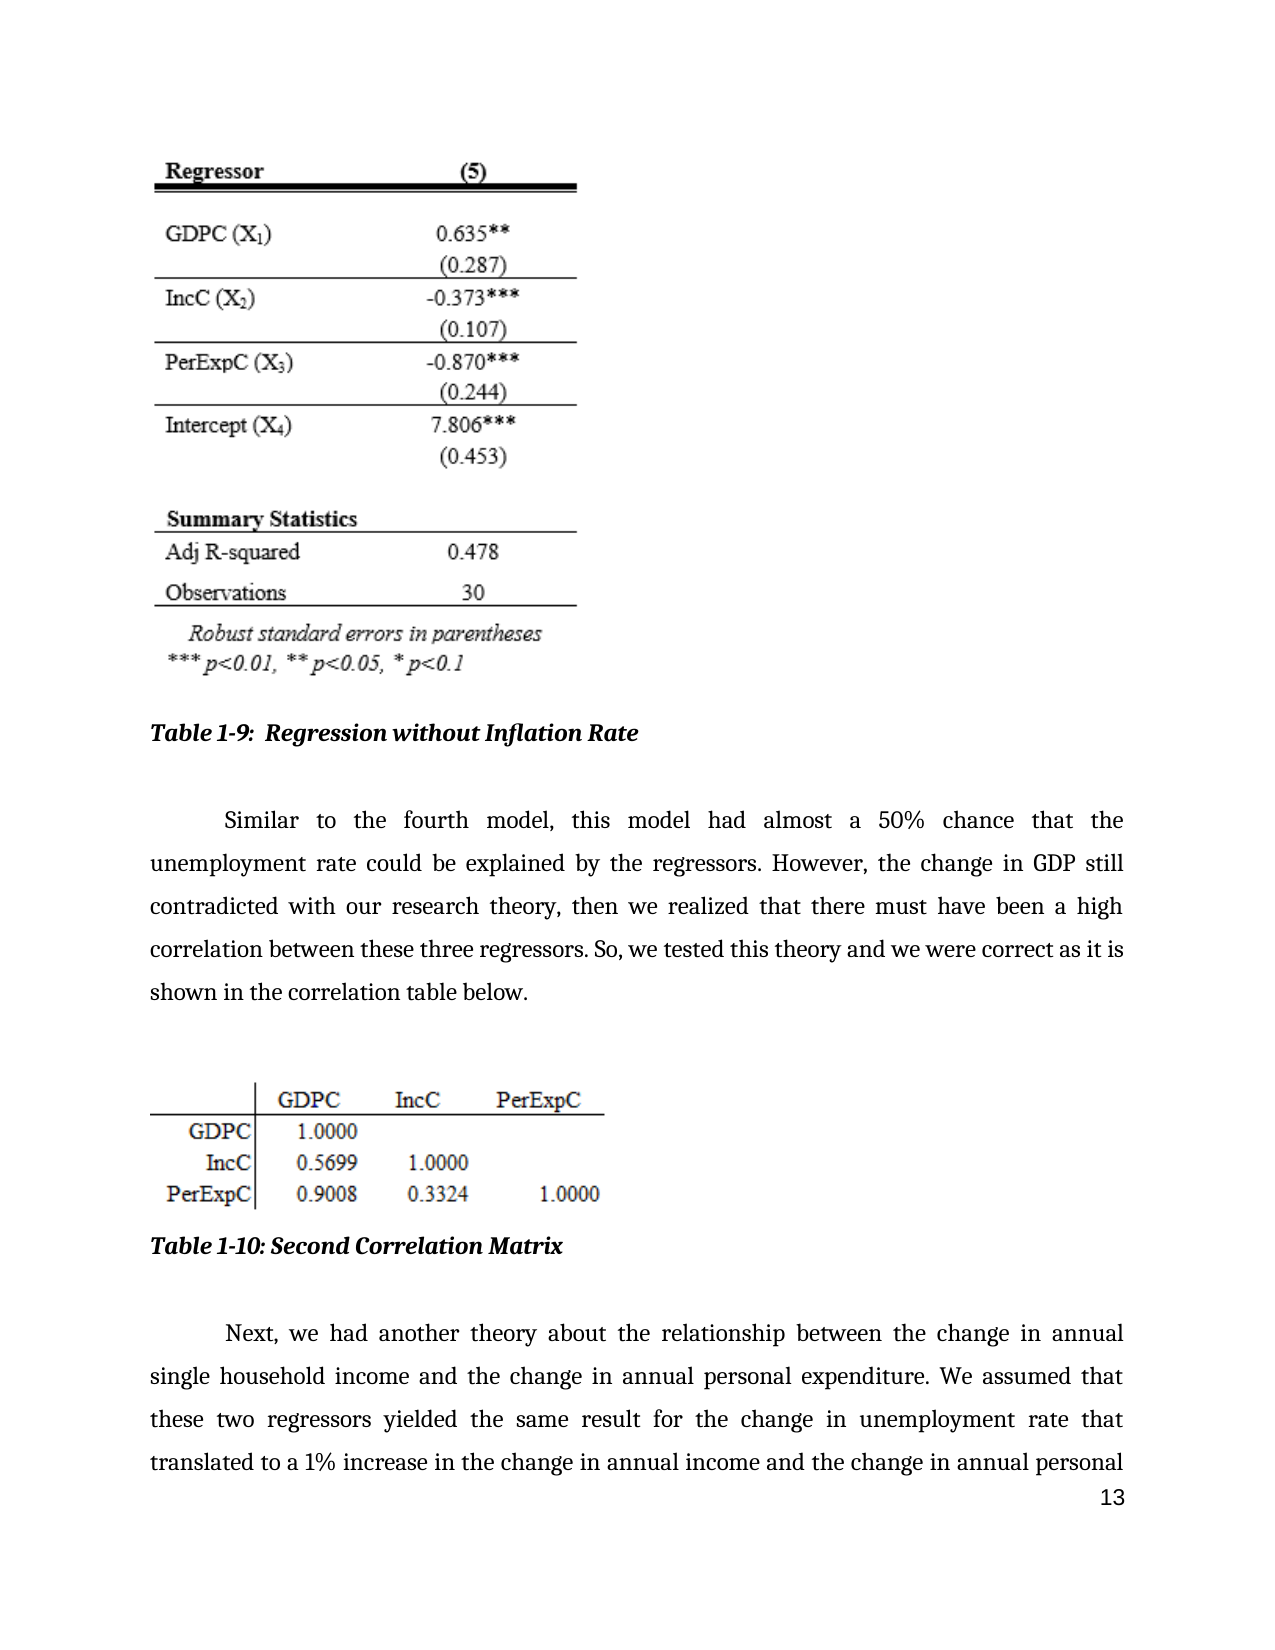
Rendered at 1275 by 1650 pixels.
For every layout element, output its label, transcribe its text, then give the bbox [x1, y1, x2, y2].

picture [150, 150, 585, 707]
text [150, 1318, 1125, 1477]
text Table 1-10: Second Correlation Matrix [150, 1232, 1125, 1261]
text Table 1-9: Regression without Inflation Rate [150, 719, 1125, 748]
picture [150, 1064, 611, 1219]
text Similar to the fourth model, this model had almost a 50% chance that the unemployment rate could be explained by the regressors. However, the change in GDP still contradicted with our research theory, then we realized that there must have been a high correlation between these three regressors. So, we tested this theory and we were correct as it is shown in the correlation table below. [150, 806, 1125, 1007]
